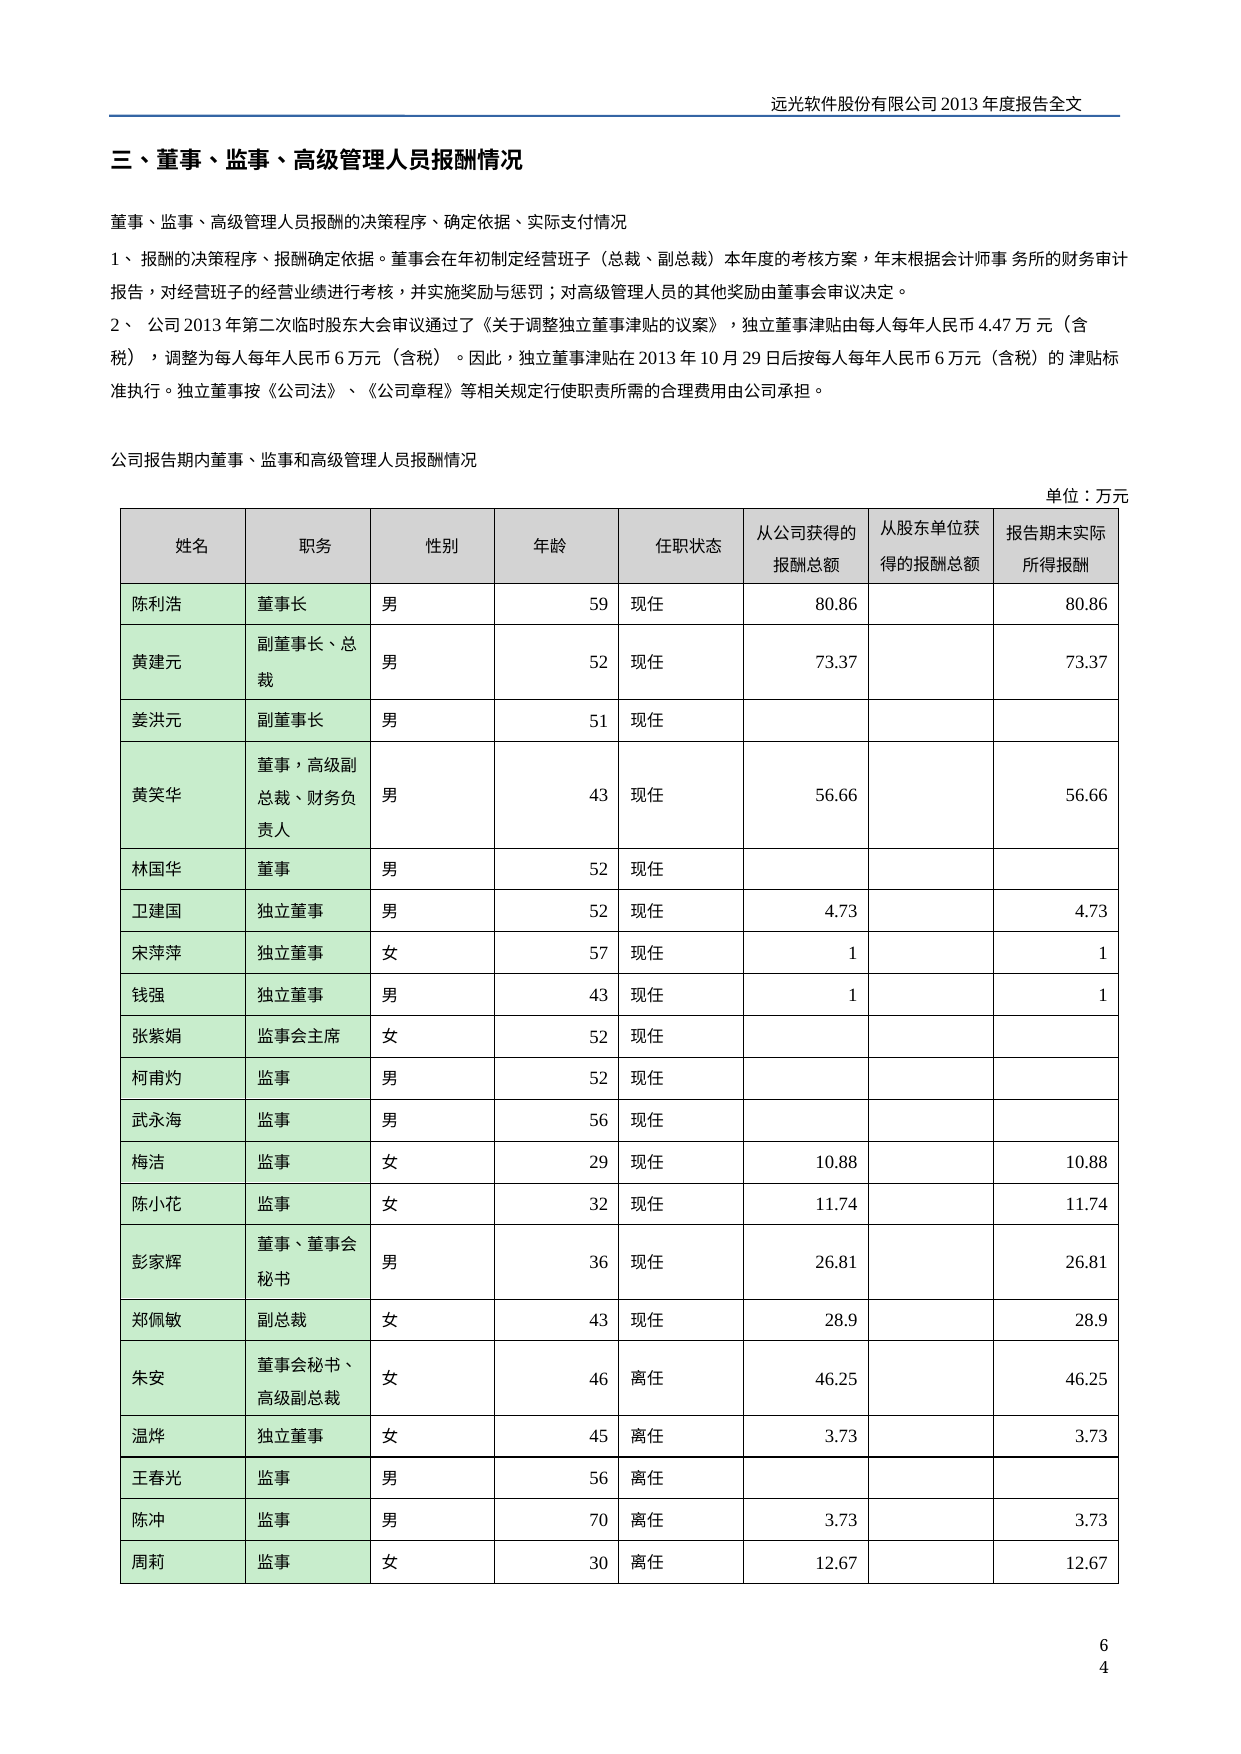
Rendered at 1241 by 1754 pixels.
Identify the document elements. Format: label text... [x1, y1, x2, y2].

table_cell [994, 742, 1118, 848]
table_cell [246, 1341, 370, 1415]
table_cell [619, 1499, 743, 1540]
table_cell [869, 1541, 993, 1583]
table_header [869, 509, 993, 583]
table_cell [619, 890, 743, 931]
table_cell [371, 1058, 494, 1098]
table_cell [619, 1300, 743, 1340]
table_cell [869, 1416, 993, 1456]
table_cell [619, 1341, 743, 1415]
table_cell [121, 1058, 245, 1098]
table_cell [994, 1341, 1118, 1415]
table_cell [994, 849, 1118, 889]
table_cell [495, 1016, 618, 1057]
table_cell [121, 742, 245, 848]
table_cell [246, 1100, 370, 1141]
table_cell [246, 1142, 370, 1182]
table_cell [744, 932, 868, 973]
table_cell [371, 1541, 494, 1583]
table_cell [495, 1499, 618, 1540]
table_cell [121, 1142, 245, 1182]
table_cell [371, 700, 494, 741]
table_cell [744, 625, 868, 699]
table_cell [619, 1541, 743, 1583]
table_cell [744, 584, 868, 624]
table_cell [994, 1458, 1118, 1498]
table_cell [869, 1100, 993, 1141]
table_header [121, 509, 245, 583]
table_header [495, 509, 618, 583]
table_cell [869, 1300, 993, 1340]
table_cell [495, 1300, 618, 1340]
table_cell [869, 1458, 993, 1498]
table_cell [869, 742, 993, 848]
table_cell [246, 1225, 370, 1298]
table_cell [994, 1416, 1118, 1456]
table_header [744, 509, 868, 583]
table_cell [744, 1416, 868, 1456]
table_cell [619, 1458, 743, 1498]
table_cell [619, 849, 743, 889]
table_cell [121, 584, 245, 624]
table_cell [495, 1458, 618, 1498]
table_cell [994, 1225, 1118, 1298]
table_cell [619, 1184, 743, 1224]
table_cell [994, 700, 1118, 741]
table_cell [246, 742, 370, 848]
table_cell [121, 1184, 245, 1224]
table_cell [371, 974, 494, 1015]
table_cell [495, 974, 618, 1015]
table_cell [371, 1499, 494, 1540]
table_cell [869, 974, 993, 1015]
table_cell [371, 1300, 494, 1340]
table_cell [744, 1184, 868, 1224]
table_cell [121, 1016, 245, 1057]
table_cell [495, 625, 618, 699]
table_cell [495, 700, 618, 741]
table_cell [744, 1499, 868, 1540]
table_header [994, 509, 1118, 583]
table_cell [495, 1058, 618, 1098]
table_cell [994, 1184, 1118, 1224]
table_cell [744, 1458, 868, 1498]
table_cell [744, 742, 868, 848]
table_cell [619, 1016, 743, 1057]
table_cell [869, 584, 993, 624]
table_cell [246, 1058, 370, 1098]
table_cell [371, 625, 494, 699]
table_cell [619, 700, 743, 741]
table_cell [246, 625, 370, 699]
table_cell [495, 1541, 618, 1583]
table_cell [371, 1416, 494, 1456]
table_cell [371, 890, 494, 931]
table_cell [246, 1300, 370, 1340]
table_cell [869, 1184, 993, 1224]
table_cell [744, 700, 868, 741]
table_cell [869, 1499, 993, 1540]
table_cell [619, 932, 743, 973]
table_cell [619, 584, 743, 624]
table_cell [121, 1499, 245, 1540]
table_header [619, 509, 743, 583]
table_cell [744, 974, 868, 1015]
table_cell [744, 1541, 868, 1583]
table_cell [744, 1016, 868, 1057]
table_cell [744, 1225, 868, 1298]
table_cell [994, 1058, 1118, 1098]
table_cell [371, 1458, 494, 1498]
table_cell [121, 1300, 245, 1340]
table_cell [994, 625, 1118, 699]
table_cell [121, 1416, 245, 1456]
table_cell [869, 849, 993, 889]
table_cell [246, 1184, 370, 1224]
text 1、 报酬的决策程序、报酬确定依据。董事会在年初制定经营班子（总裁、副总裁）本年度的考核方案，年末根据会计师事 务所的财务审计报告，对经营班子的经营业绩进行考核，并实施奖励与惩罚；对高级管理人员的其他奖励由董事会审议决定。 [110, 239, 1129, 305]
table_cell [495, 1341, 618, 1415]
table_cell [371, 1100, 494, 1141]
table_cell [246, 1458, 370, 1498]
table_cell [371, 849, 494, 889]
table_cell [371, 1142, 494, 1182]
text 单位：万元 [110, 485, 1129, 508]
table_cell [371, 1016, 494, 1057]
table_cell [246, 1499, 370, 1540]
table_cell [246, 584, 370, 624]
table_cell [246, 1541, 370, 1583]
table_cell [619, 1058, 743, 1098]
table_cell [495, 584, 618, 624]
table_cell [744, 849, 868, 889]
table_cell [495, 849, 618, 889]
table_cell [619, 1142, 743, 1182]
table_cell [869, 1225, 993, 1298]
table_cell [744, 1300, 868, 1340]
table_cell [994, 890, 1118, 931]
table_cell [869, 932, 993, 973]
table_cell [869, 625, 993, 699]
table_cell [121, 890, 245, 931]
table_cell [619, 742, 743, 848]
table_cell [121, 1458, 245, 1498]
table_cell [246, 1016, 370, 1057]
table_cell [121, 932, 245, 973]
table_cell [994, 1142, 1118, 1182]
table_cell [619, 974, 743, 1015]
text 公司报告期内董事、监事和高级管理人员报酬情况 [110, 439, 1129, 473]
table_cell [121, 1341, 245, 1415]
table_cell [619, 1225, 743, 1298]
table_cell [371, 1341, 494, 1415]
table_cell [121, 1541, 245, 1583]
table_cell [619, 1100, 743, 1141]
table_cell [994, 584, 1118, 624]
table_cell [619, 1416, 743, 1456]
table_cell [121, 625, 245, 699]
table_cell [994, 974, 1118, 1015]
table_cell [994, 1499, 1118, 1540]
text 2、 公司2013年第二次临时股东大会审议通过了《关于调整独立董事津贴的议案》，独立董事津贴由每人每年人民币4.47万 元（含税），调整为每人每年人民币6万元（含税）。因此，独立董事津贴在2013年10月29日后按每人每年人民币6万元（含税）的 津贴标准执行。独立董事按《公司法》、《公司章程》等相关规定行使职责所需的合理费用由公司承担。 [110, 305, 1129, 404]
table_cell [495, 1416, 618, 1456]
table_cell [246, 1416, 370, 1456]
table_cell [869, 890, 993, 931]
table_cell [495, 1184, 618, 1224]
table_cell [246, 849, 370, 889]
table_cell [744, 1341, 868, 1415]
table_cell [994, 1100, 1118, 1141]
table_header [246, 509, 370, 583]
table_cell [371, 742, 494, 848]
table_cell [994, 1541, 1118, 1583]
text 董事、监事、高级管理人员报酬的决策程序、确定依据、实际支付情况 [110, 202, 1129, 235]
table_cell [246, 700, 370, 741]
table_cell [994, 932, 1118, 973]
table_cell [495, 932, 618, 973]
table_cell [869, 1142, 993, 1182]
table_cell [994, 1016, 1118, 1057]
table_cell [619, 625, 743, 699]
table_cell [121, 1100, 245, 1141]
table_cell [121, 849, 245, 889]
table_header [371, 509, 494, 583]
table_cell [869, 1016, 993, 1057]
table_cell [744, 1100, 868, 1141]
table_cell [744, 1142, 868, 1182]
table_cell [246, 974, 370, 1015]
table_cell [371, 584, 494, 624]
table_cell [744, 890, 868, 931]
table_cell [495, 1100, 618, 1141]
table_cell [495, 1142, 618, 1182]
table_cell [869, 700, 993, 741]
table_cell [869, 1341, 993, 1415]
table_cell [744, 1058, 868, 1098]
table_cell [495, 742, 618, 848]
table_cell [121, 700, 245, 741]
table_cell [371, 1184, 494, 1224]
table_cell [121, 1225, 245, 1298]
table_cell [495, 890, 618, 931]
text 三、董事、监事、高级管理人员报酬情况 [110, 143, 1129, 175]
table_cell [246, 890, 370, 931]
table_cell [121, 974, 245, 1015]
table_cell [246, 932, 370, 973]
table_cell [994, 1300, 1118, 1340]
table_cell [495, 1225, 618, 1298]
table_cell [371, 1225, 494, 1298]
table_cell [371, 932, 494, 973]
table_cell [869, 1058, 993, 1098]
